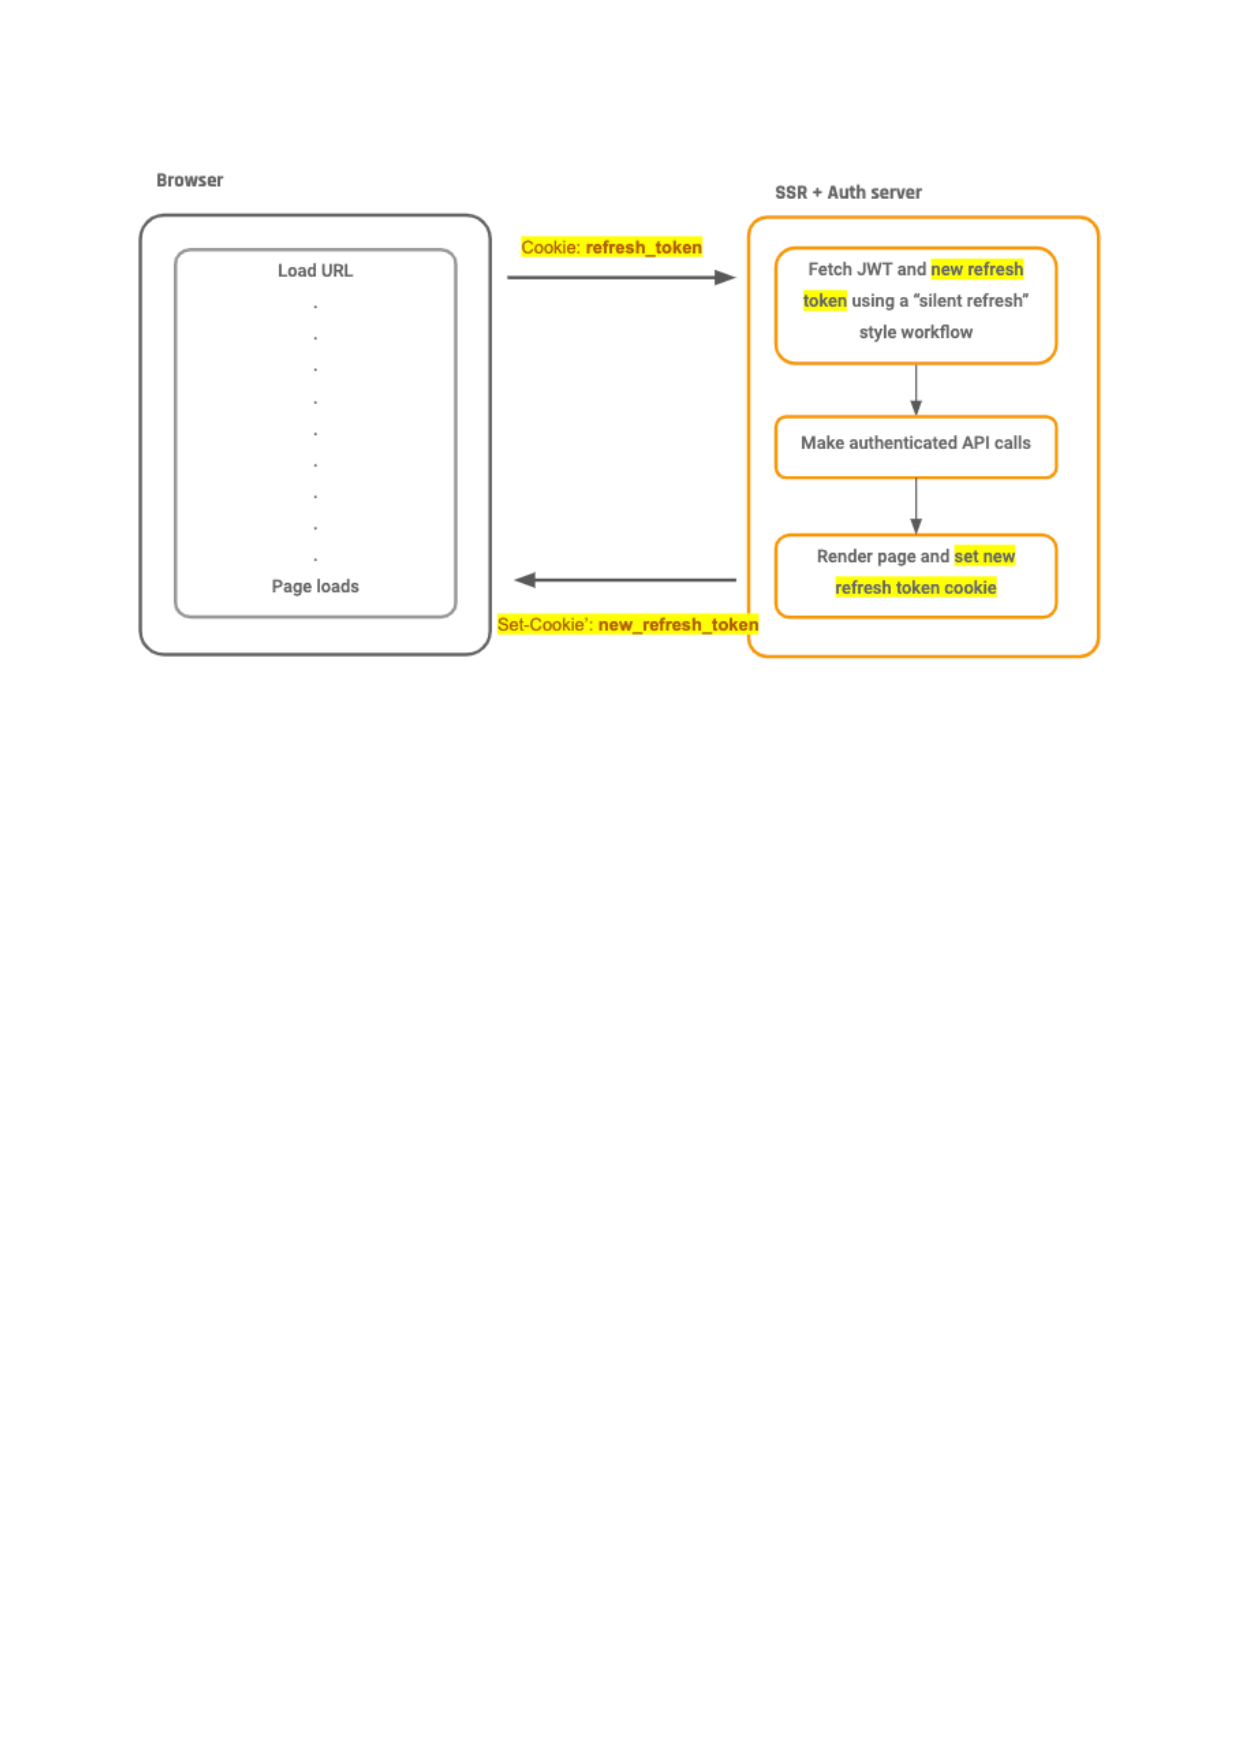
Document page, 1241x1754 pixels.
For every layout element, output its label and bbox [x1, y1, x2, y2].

picture [118, 147, 1123, 706]
